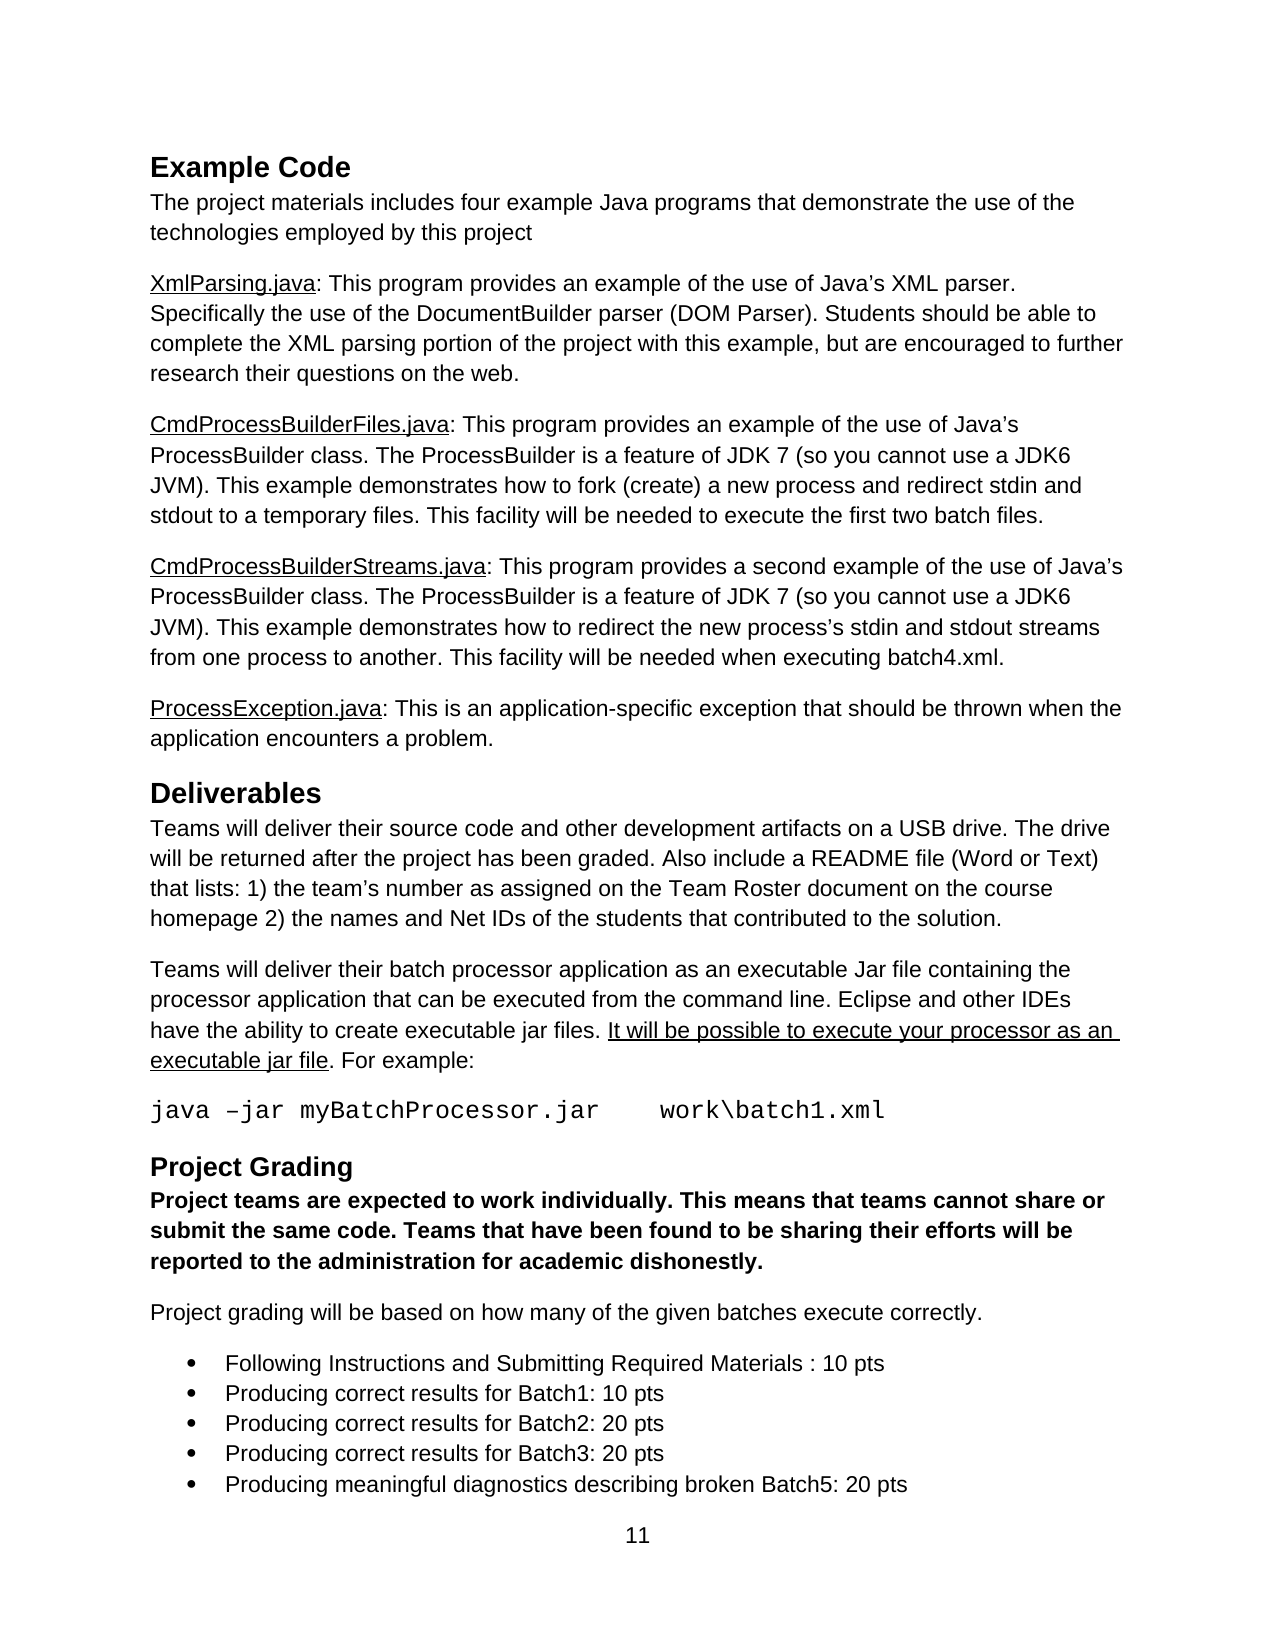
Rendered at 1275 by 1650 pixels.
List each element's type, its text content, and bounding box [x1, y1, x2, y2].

text Teams will deliver their source code and other development artifacts on a USB drive. The drive will be returned after the project has been graded. Also include a README file (Word or Text) that lists: 1) the team’s number as assigned on the Team Roster document on the course homepage 2) the names and Net IDs of the students that contributed to the solution. [150, 814, 1125, 932]
list Following Instructions and Submitting Required Materials : 10 pts [187, 1350, 1125, 1376]
text Project teams are expected to work individually. This means that teams cannot share or submit the same code. Teams that have been found to be sharing their efforts will be reported to the administration for academic dishonestly. [150, 1187, 1125, 1274]
text java –jar myBatchProcessor.jar work\batch1.xml [150, 1098, 1125, 1126]
text ProcessException.java: This is an application-specific exception that should be thrown when the application encounters a problem. [150, 695, 1125, 751]
subtitle Deliverables [150, 776, 1125, 809]
list Producing correct results for Batch3: 20 pts [187, 1440, 1125, 1467]
list Producing correct results for Batch1: 10 pts [187, 1380, 1125, 1406]
text CmdProcessBuilderFiles.java: This program provides an example of the use of Java’s ProcessBuilder class. The ProcessBuilder is a feature of JDK 7 (so you cannot use a JDK6 JVM). This example demonstrates how to fork (create) a new process and redirect stdin and stdout to a temporary files. This facility will be needed to execute the first two batch files. [150, 411, 1125, 528]
text Teams will deliver their batch processor application as an executable Jar file containing the processor application that can be executed from the command line. Eclipse and other IDEs have the ability to create executable jar files. It will be possible to execute your processor as an executable jar file. For example: [150, 956, 1125, 1073]
text XmlParsing.java: This program provides an example of the use of Java’s XML parser. Specifically the use of the DocumentBuilder parser (DOM Parser). Students should be able to complete the XML parsing portion of the project with this example, but are encouraged to further research their questions on the web. [150, 270, 1125, 387]
subtitle Project Grading [150, 1151, 1125, 1182]
text CmdProcessBuilderStreams.java: This program provides a second example of the use of Java’s ProcessBuilder class. The ProcessBuilder is a feature of JDK 7 (so you cannot use a JDK6 JVM). This example demonstrates how to redirect the new process’s stdin and stdout streams from one process to another. This facility will be needed when executing batch4.xml. [150, 553, 1125, 670]
list Producing correct results for Batch2: 20 pts [187, 1410, 1125, 1436]
text The project materials includes four example Java programs that demonstrate the use of the technologies employed by this project [150, 188, 1125, 245]
text Project grading will be based on how many of the given batches execute correctly. [150, 1299, 1125, 1325]
list Producing meaningful diagnostics describing broken Batch5: 20 pts [187, 1471, 1125, 1497]
subtitle Example Code [150, 150, 1125, 183]
